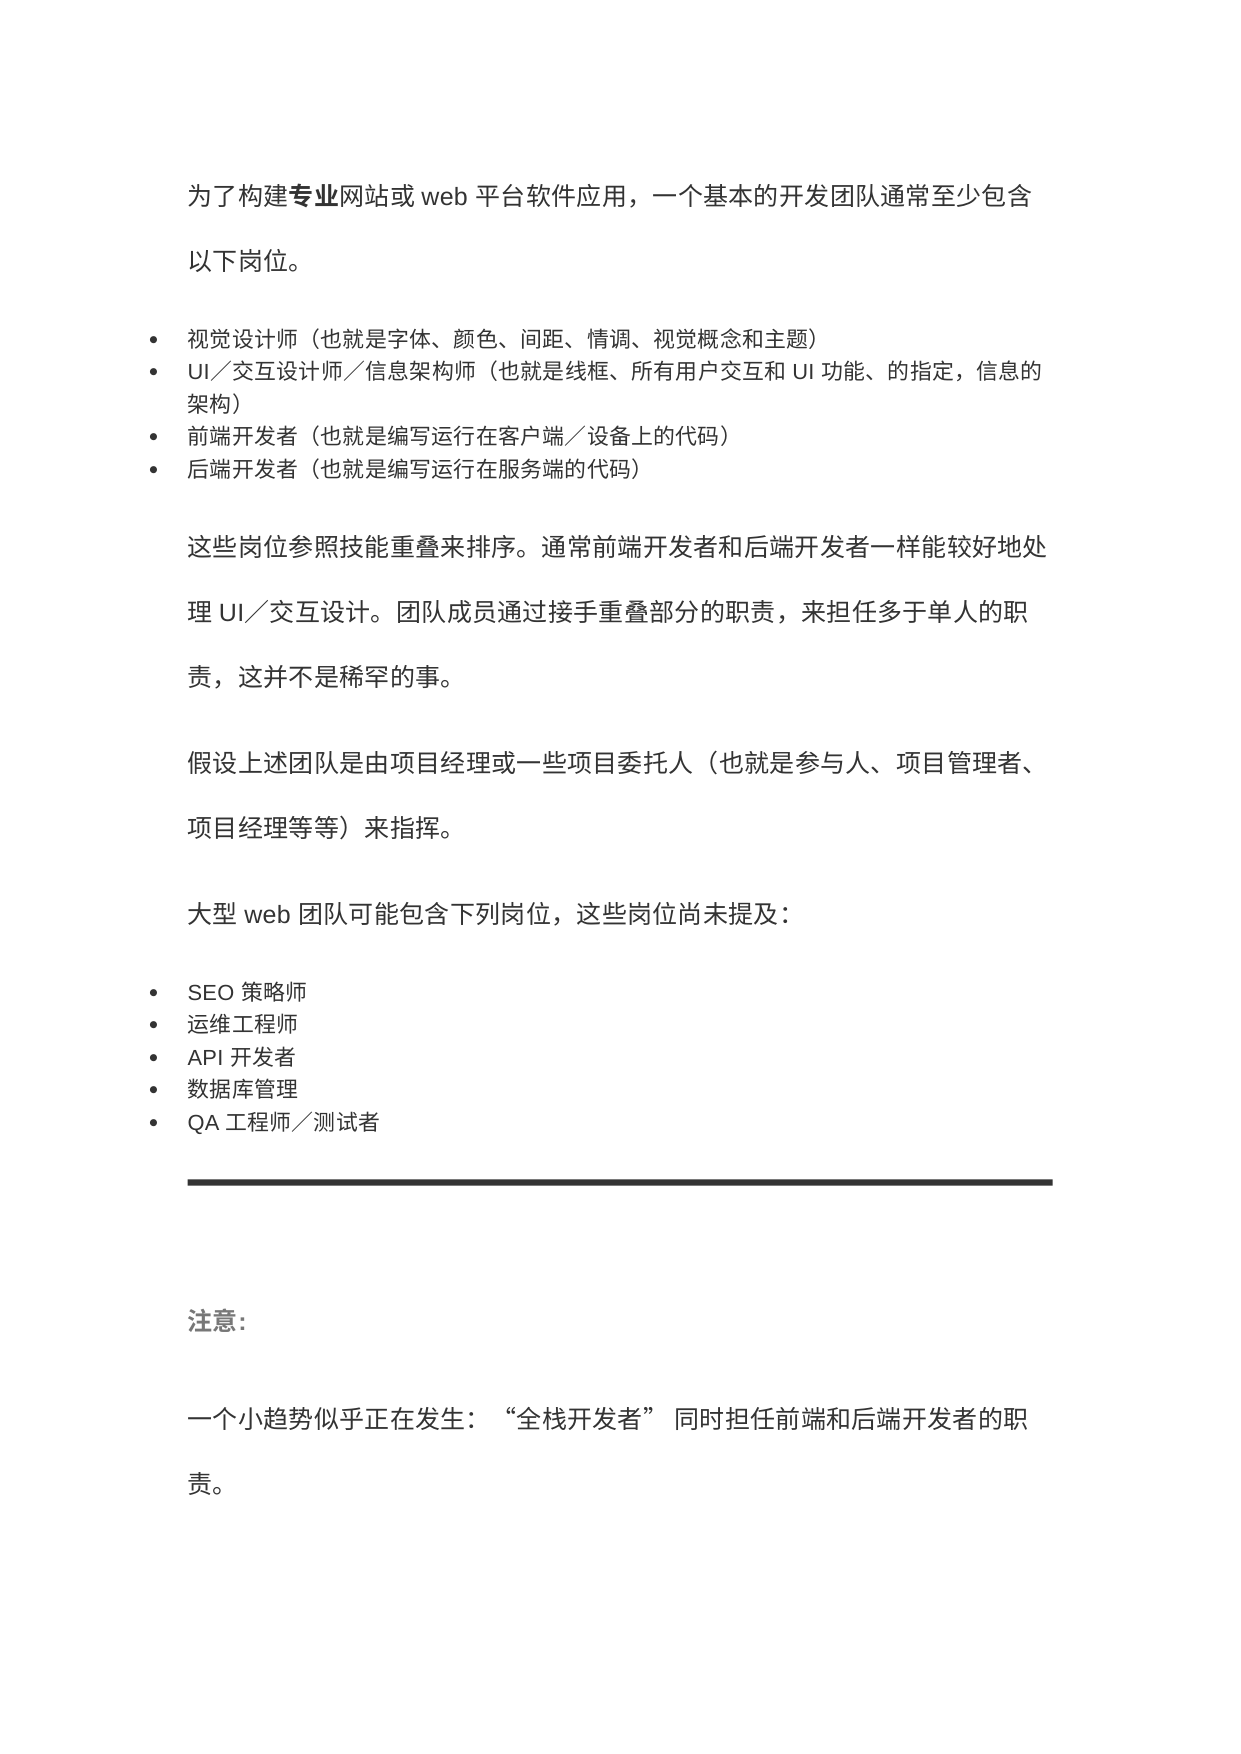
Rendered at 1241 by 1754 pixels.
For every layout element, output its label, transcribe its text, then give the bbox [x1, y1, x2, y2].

list 运维工程师 [150, 1007, 1053, 1039]
list 数据库管理 [150, 1072, 1053, 1104]
text 大型 web 团队可能包含下列岗位，这些岗位尚未提及： [187, 880, 1053, 945]
text 为了构建专业网站或 web 平台软件应用，一个基本的开发团队通常至少包含以下岗位。 [187, 162, 1053, 292]
list 前端开发者（也就是编写运行在客户端／设备上的代码） [150, 419, 1053, 451]
text 这些岗位参照技能重叠来排序。通常前端开发者和后端开发者一样能较好地处理 UI／交互设计。团队成员通过接手重叠部分的职责，来担任多于单人的职责，这并不是稀罕的事。 [187, 513, 1053, 708]
list 视觉设计师（也就是字体、颜色、间距、情调、视觉概念和主题） [150, 321, 1053, 354]
list API 开发者 [150, 1039, 1053, 1072]
text 一个小趋势似乎正在发生：“全栈开发者” 同时担任前端和后端开发者的职责。 [187, 1385, 1053, 1515]
list UI／交互设计师／信息架构师（也就是线框、所有用户交互和 UI 功能、的指定，信息的架构） [150, 354, 1053, 419]
text 假设上述团队是由项目经理或一些项目委托人（也就是参与人、项目管理者、项目经理等等）来指挥。 [187, 729, 1053, 859]
subtitle 注意: [187, 1287, 1053, 1352]
list QA 工程师／测试者 [150, 1104, 1053, 1137]
list SEO 策略师 [150, 974, 1053, 1007]
list 后端开发者（也就是编写运行在服务端的代码） [150, 451, 1053, 484]
